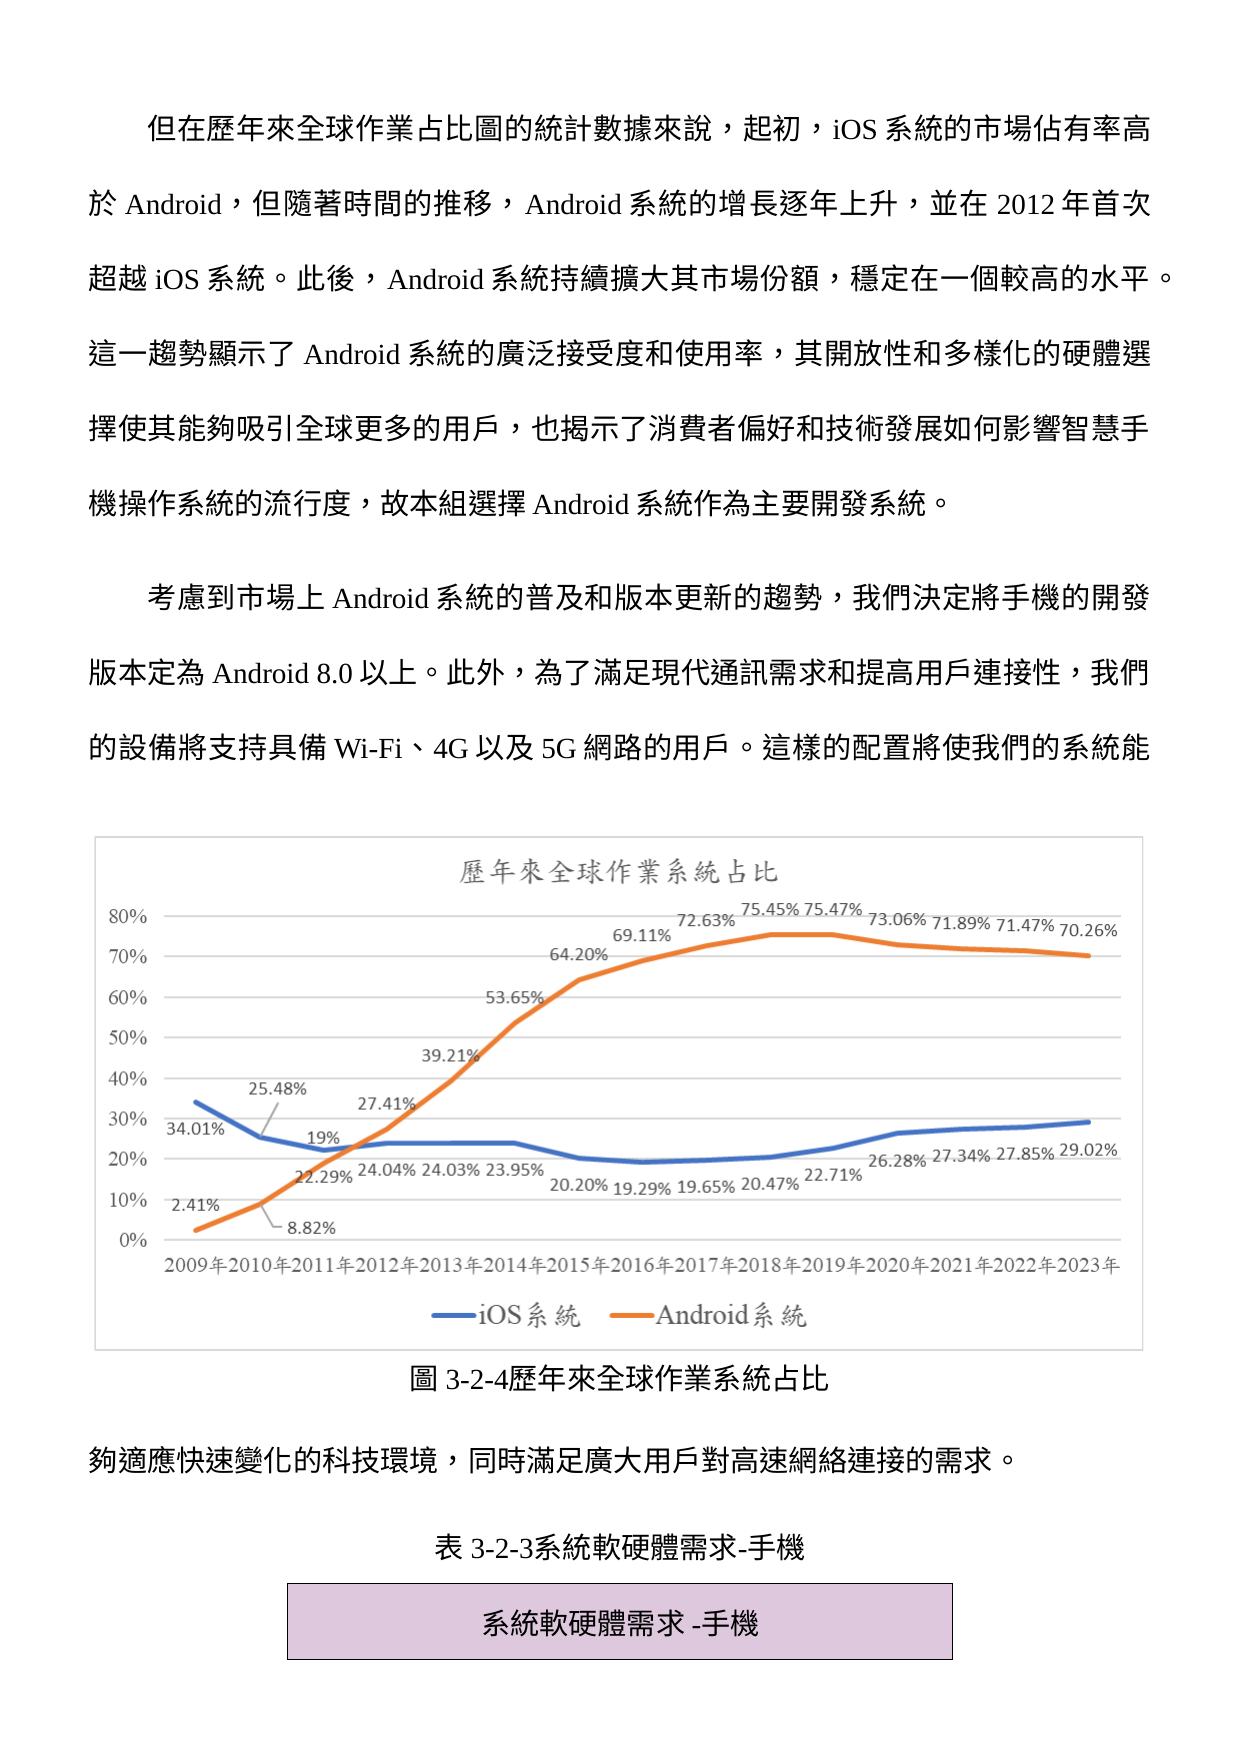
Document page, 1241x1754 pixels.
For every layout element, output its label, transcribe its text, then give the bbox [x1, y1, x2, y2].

table_header 系統軟硬體需求 -手機 [288, 1584, 952, 1659]
picture [94, 836, 1144, 1351]
text 但在歷年來全球作業占比圖的統計數據來說，起初，iOS系統的市場佔有率高於Android，但隨著時間的推移，Android系統的增長逐年上升，並在2012年首次超越iOS系統。此後，Android系統持續擴大其市場份額，穩定在一個較高的水平。這一趨勢顯示了Android系統的廣泛接受度和使用率，其開放性和多樣化的硬體選擇使其能夠吸引全球更多的用戶，也揭示了消費者偏好和技術發展如何影響智慧手機操作系統的流行度，故本組選擇Android系統作為主要開發系統。 [89, 89, 1152, 539]
